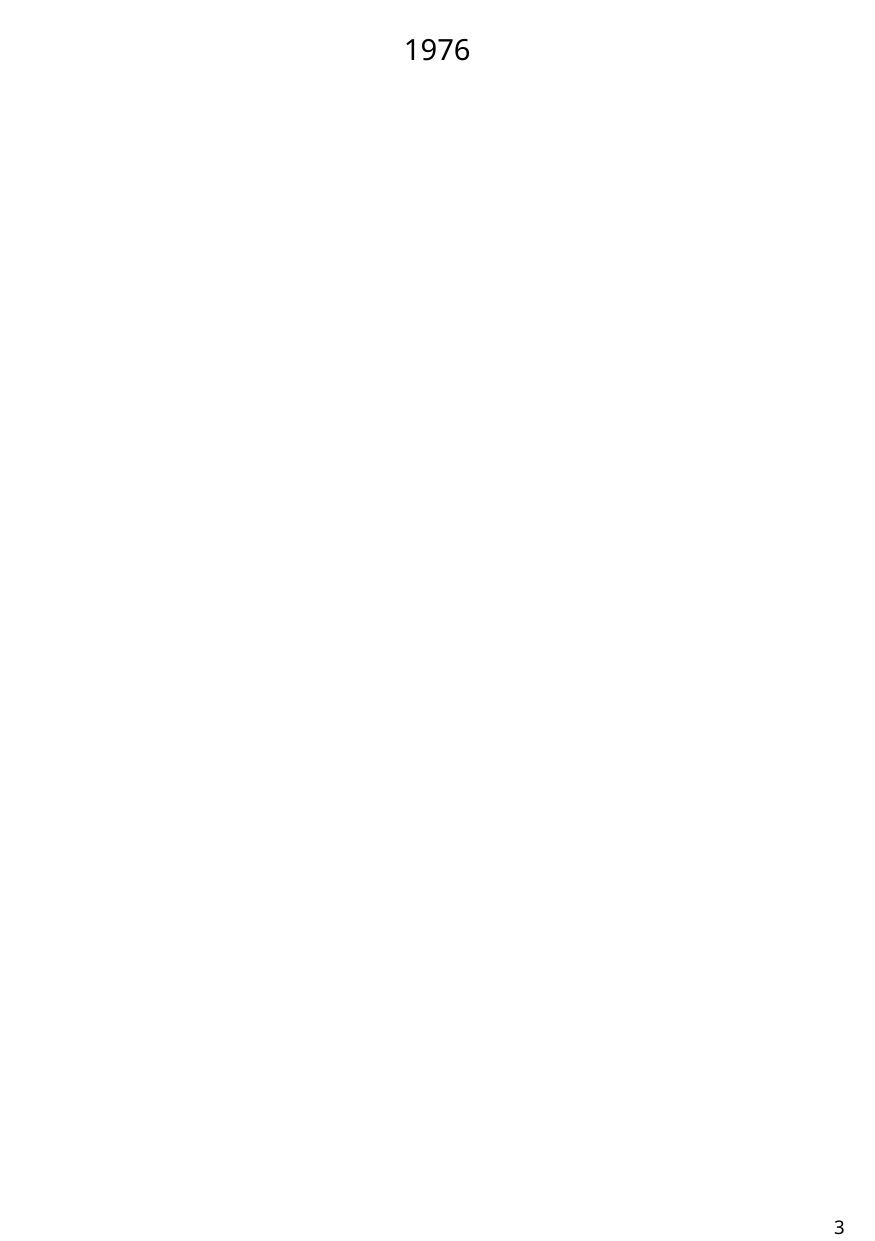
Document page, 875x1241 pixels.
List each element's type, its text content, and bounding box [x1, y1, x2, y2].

text 1976 [29, 29, 844, 69]
